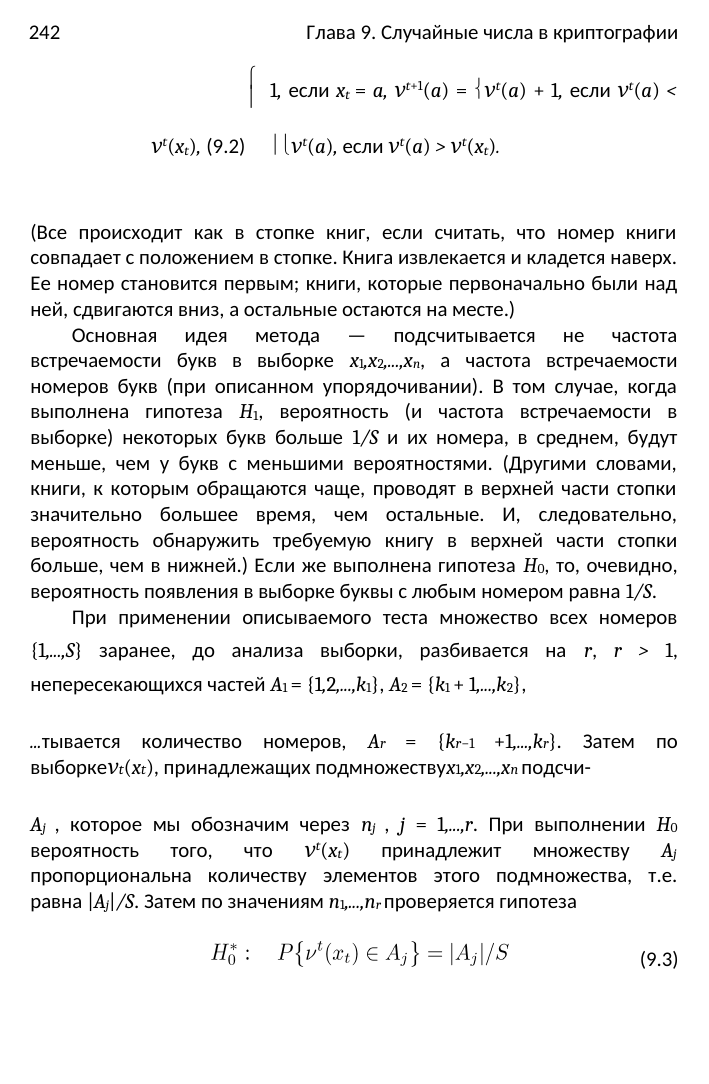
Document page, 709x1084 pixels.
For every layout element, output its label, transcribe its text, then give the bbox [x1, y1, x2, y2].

text 1, если xt = a, νt+1(a) = νt(a) + 1, если νt(a) < νt(xt), (9.2) νt(a), если νt(a) > νt(xt). [151, 78, 678, 159]
text (Все происходит как в стопке книг, если считать, что номер книги совпадает с положением в стопке. Книга извлекается и кладется наверх. Ее номер становится первым; книги, которые первоначально были над ней, сдвигаются вниз, а остальные остаются на месте.) [30, 219, 678, 321]
picture [210, 940, 509, 967]
text Основная идея метода — подсчитывается не частота встречаемости букв в выборке x1,x2,...,xn, а частота встречаемости номеров букв (при описанном упорядочивании). В том случае, когда выполнена гипотеза H1, вероятность (и частота встречаемости в выборке) некоторых букв больше 1/S и их номера, в среднем, будут меньше, чем у букв с меньшими вероятностями. (Другими словами, книги, к которым обращаются чаще, проводят в верхней части стопки значительно большее время, чем остальные. И, следовательно, вероятность обнаружить требуемую книгу в верхней части стопки больше, чем в нижней.) Если же выполнена гипотеза H0, то, очевидно, вероятность появления в выборке буквы с любым номером равна 1/S. [30, 322, 678, 603]
text ...тывается количество номеров, Ar = {kr−1 +1,...,kr}. Затем по выборкеνt(xt), принадлежащих подмножествуx1,x2,...,xn подсчи- [30, 728, 678, 779]
text При применении описываемого теста множество всех номеров {1,...,S} заранее, до анализа выборки, разбивается на r, r > 1, непересекающихся частей A1 = {1,2,...,k1}, A2 = {k1 + 1,...,k2}, [30, 604, 678, 696]
text Aj , которое мы обозначим через nj , j = 1,...,r. При выполнении H0 вероятность того, что νt(xt) принадлежит множеству Aj пропорциональна количеству элементов этого подмножества, т.е. равна |Aj|/S. Затем по значениям n1,...,nr проверяется гипотеза [30, 811, 678, 914]
